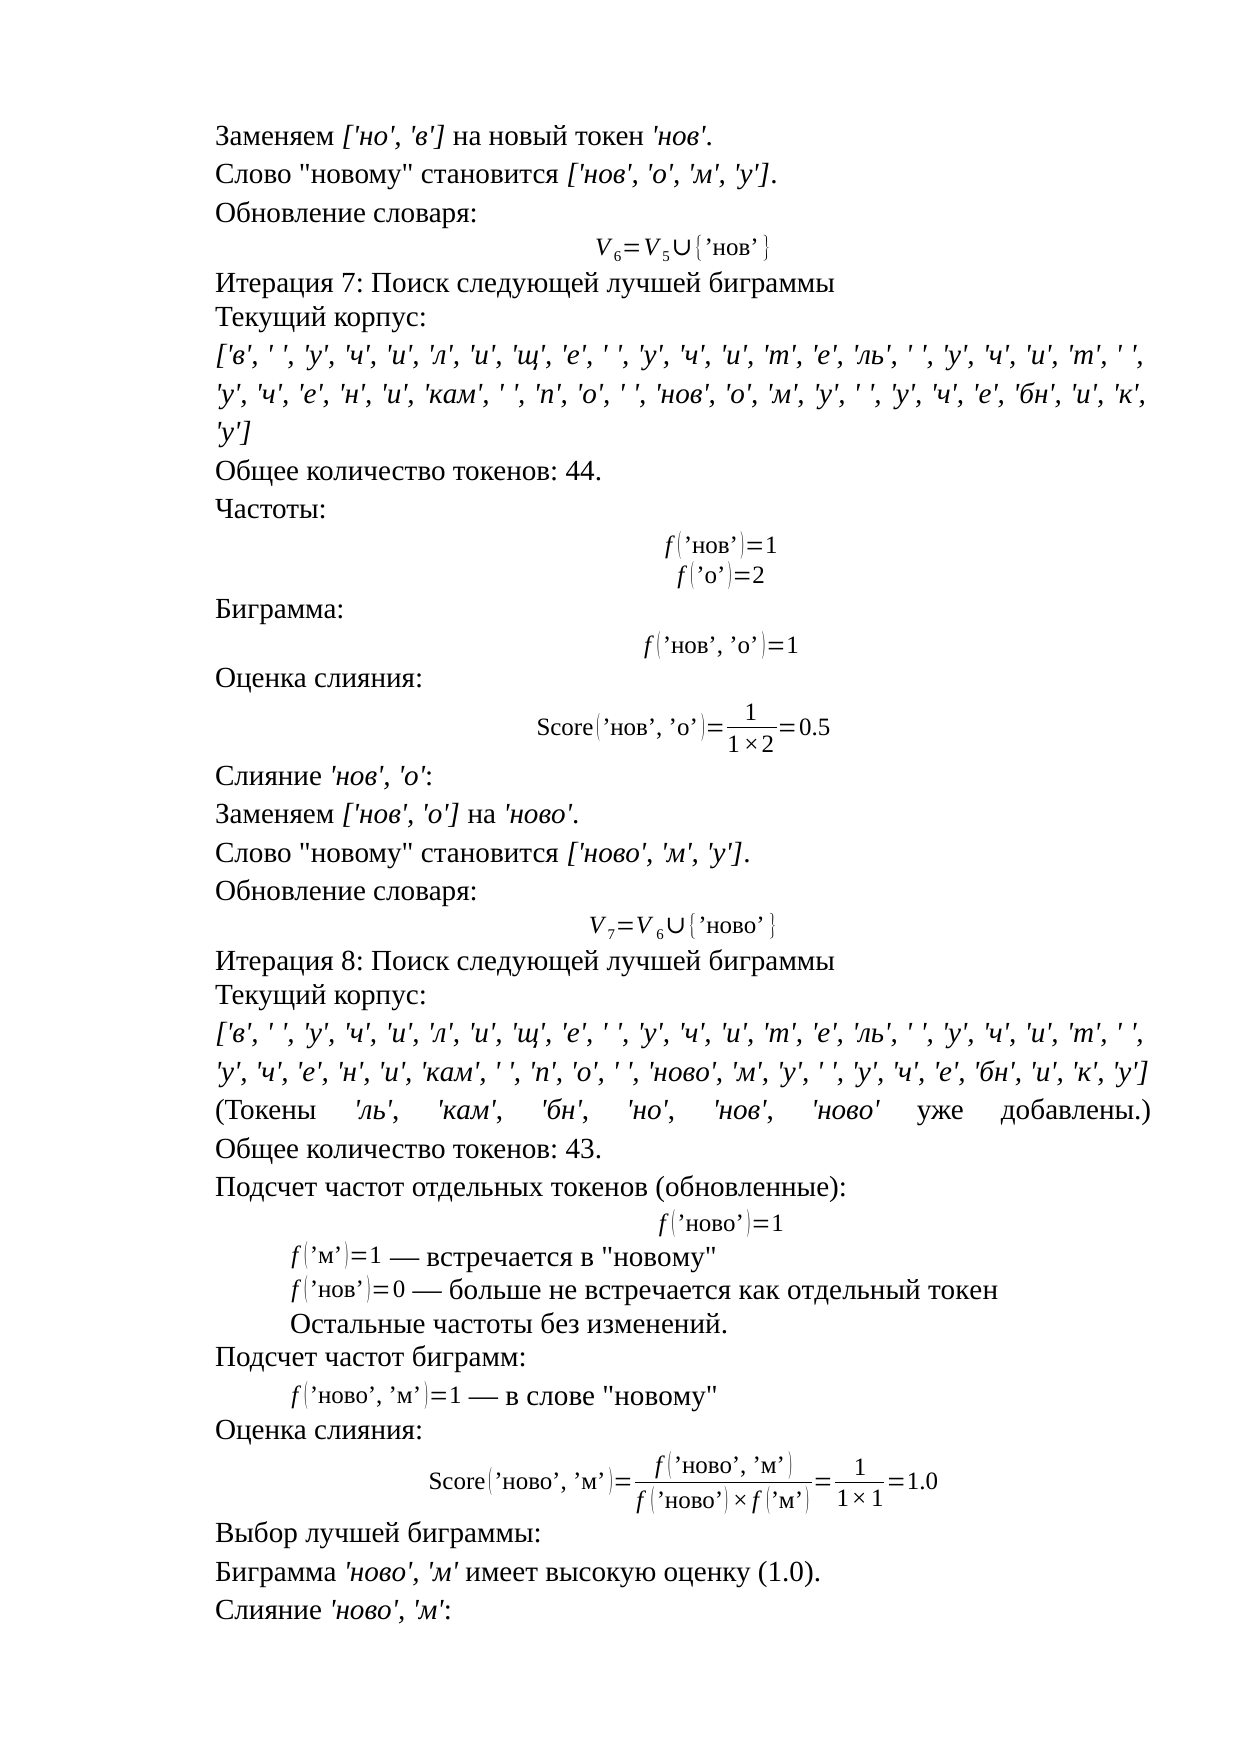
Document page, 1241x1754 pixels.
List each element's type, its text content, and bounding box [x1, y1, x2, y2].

text — встречается в "новому" [290, 1239, 1152, 1272]
text Итерация 7: Поиск следующей лучшей биграммы [215, 265, 1152, 299]
text — в слове "новому" [290, 1378, 1152, 1412]
text Заменяем ['но', 'в'] на новый токен 'нов'. [215, 118, 1152, 152]
text Оценка слияния: [215, 1412, 1152, 1445]
text ['в', ' ', 'у', 'ч', 'и', 'л', 'и', 'щ', 'е', ' ', 'у', 'ч', 'и', 'т', 'е', 'ль', ' ', 'у', 'ч', 'и', 'т', ' ', 'у', 'ч', 'е', 'н', 'и', 'кам', ' ', 'п', 'о', ' ', 'нов', 'о', 'м', 'у', ' ', 'у', 'ч', 'е', 'бн', 'и', 'к', 'у'] Общее количество токенов: 44. [215, 337, 1152, 486]
text Слово "новому" становится ['нов', 'о', 'м', 'у']. [215, 157, 1152, 190]
text Обновление словаря: [215, 195, 1152, 229]
text Слияние 'ново', 'м': [215, 1592, 1152, 1626]
text Слияние 'нов', 'о': [215, 758, 1152, 791]
text ['в', ' ', 'у', 'ч', 'и', 'л', 'и', 'щ', 'е', ' ', 'у', 'ч', 'и', 'т', 'е', 'ль', ' ', 'у', 'ч', 'и', 'т', ' ', 'у', 'ч', 'е', 'н', 'и', 'кам', ' ', 'п', 'о', ' ', 'ново', 'м', 'у', ' ', 'у', 'ч', 'е', 'бн', 'и', 'к', 'у'] (Токены 'ль', 'кам', 'бн', 'но', 'нов', 'ново' уже добавлены.) Общее количество токенов: 43. [215, 1015, 1152, 1164]
text Итерация 8: Поиск следующей лучшей биграммы [215, 943, 1152, 977]
text Биграмма 'ново', 'м' имеет высокую оценку (1.0). [215, 1554, 1152, 1587]
text Выбор лучшей биграммы: [215, 1515, 1152, 1549]
text Биграмма: [215, 591, 1152, 625]
text Частоты: [215, 491, 1152, 525]
text Оценка слияния: [215, 660, 1152, 694]
text — больше не встречается как отдельный токен [290, 1272, 1152, 1306]
text Текущий корпус: [215, 299, 1152, 332]
text Заменяем ['нов', 'о'] на 'ново'. [215, 796, 1152, 830]
text Текущий корпус: [215, 977, 1152, 1010]
text Остальные частоты без изменений. [290, 1306, 1152, 1339]
text Слово "новому" становится ['ново', 'м', 'у']. [215, 835, 1152, 868]
text Подсчет частот отдельных токенов (обновленные): [215, 1169, 1152, 1203]
text Обновление словаря: [215, 873, 1152, 907]
text Подсчет частот биграмм: [215, 1339, 1152, 1373]
